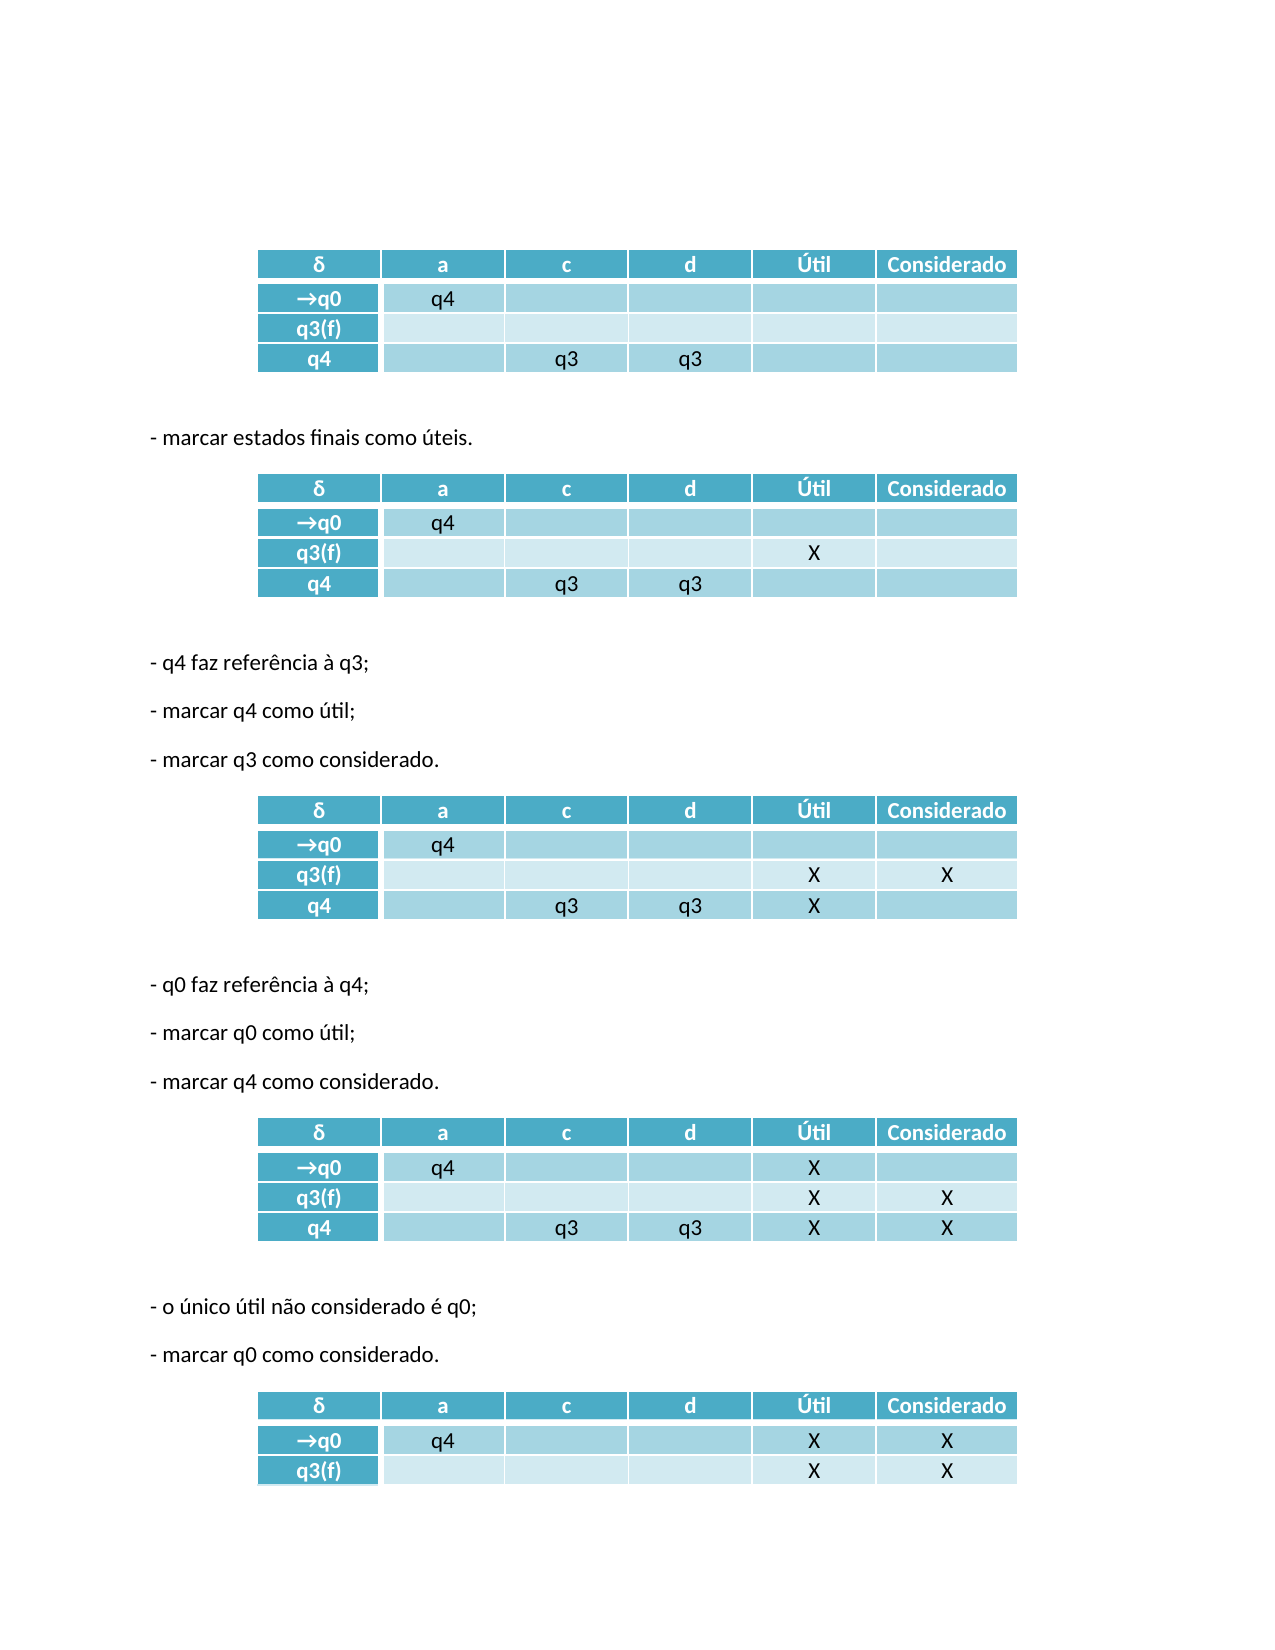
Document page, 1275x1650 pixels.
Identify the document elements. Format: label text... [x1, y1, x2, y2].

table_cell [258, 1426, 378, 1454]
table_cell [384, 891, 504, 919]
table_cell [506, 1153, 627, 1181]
text - q0 faz referência à q4; [150, 970, 1125, 998]
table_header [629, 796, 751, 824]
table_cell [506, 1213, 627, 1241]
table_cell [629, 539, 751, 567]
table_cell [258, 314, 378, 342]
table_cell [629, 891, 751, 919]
text - marcar q0 como útil; [150, 1018, 1125, 1047]
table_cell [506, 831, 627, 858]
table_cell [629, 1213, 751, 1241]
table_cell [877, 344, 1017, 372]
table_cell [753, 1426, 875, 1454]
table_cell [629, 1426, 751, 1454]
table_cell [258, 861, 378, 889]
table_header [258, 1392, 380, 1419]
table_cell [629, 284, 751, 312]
text - marcar q0 como considerado. [150, 1341, 1125, 1369]
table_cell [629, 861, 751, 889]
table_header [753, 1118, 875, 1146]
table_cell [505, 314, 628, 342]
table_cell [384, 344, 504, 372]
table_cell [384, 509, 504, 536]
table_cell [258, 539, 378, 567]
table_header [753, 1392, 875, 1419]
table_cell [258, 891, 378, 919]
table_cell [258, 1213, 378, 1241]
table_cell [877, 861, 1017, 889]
text - marcar q4 como útil; [150, 696, 1125, 724]
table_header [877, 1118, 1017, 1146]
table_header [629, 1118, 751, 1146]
text - marcar q4 como considerado. [150, 1067, 1125, 1095]
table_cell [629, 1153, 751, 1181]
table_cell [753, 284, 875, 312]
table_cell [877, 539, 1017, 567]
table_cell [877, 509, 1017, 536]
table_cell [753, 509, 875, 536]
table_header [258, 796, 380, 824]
text - o único útil não considerado é q0; [150, 1292, 1125, 1320]
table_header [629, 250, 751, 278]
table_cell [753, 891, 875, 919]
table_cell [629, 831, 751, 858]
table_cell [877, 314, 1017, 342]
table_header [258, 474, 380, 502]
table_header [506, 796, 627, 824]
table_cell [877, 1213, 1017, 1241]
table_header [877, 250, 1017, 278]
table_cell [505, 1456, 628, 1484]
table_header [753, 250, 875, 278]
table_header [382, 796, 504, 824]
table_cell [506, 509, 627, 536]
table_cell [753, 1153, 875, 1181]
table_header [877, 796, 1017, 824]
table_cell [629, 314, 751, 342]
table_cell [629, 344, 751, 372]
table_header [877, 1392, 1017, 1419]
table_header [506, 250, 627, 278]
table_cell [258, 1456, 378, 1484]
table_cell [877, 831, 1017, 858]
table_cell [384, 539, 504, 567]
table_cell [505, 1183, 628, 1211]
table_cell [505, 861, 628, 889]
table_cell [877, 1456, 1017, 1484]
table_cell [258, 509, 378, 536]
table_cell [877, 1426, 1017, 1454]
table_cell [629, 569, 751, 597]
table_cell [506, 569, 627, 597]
text - q4 faz referência à q3; [150, 648, 1125, 676]
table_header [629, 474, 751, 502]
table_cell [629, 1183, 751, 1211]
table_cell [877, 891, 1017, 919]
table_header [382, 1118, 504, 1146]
text - marcar q3 como considerado. [150, 745, 1125, 773]
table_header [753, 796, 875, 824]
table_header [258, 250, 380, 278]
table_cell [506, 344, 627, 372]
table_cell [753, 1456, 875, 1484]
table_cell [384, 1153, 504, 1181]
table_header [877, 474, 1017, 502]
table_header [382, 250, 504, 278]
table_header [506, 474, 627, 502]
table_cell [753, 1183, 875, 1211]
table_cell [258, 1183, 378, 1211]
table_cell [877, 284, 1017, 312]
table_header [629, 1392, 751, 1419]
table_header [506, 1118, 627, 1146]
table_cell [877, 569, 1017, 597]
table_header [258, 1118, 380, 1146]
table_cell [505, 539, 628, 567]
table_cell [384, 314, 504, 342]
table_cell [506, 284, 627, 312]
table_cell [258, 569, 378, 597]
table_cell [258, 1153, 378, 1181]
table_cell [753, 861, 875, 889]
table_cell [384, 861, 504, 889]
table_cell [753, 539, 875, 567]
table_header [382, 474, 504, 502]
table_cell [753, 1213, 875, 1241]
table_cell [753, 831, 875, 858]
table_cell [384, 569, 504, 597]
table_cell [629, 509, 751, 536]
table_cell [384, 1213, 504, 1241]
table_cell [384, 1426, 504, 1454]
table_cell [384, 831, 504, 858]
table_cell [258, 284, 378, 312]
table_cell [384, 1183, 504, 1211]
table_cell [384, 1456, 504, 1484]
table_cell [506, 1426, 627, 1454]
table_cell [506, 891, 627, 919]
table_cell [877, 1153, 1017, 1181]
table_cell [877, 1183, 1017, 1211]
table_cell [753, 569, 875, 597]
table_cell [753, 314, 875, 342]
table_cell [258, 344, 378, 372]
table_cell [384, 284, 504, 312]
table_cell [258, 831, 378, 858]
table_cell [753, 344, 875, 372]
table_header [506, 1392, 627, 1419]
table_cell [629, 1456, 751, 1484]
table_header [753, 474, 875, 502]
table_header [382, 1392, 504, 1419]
text - marcar estados finais como úteis. [150, 423, 1125, 451]
